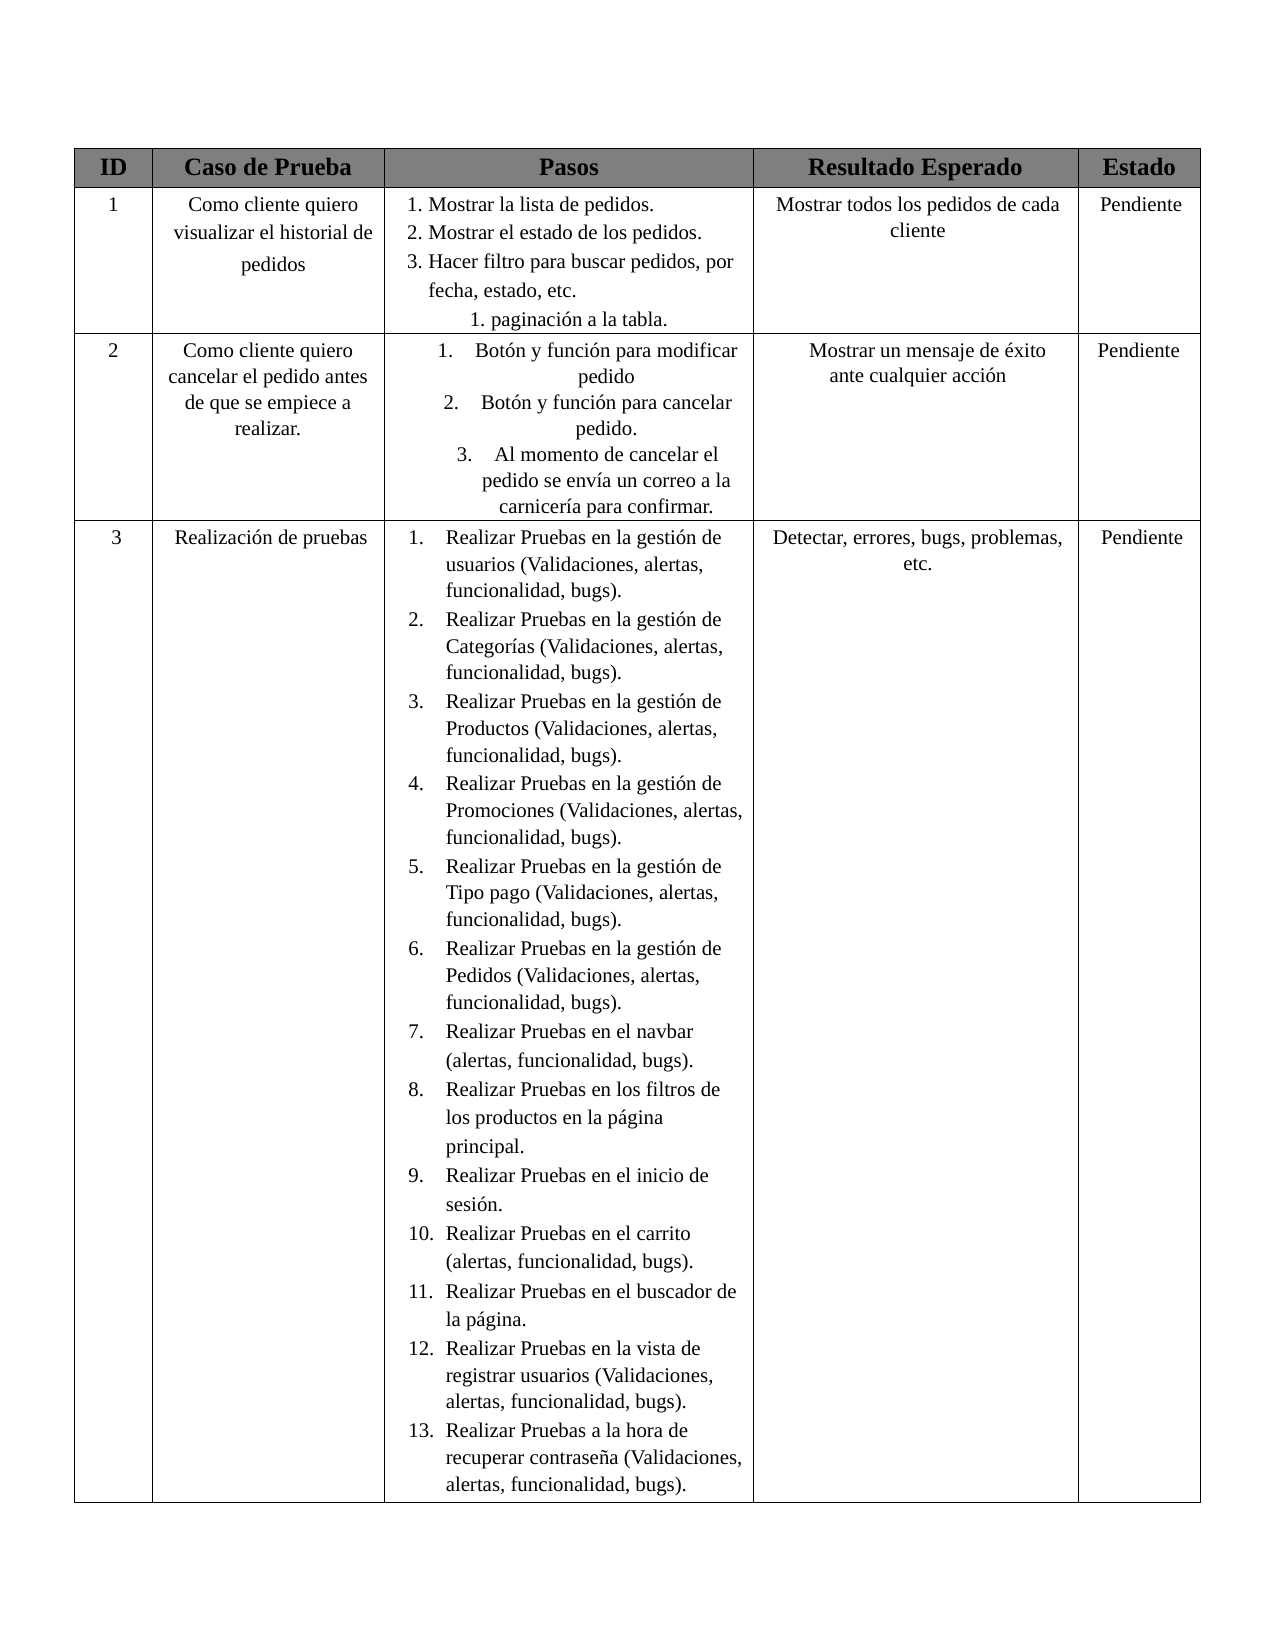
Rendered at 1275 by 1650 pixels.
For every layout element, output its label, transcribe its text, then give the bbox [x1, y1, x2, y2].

table_header Estado [1079, 149, 1200, 187]
table_cell Detectar, errores, bugs, problemas, etc. [754, 521, 1078, 1502]
table_cell Pendiente [1079, 334, 1200, 520]
table_cell Mostrar un mensaje de éxito ante cualquier acción [754, 334, 1078, 520]
table_cell 1 [75, 188, 152, 333]
table_header ID [75, 149, 152, 187]
table_header Resultado Esperado [754, 149, 1078, 187]
table_header Caso de Prueba [153, 149, 384, 187]
table_header Pasos [385, 149, 753, 187]
table_cell Mostrar todos los pedidos de cada cliente [754, 188, 1078, 333]
table_cell 2 [75, 334, 152, 520]
table_cell Como cliente quiero cancelar el pedido antes de que se empiece a realizar. [153, 334, 384, 520]
table_cell Mostrar la lista de pedidos. Mostrar el estado de los pedidos. Hacer filtro para buscar pedidos, por fecha, estado, etc. paginación a la tabla. [385, 188, 753, 333]
table_cell Realización de pruebas [153, 521, 384, 1502]
table_cell Como cliente quiero visualizar el historial de pedidos [153, 188, 384, 333]
table_cell 3 [75, 521, 152, 1502]
table_cell Pendiente [1079, 188, 1200, 333]
table_cell Pendiente [1079, 521, 1200, 1502]
table_cell Botón y función para modificar pedido Botón y función para cancelar pedido. Al momento de cancelar el pedido se envía un correo a la carnicería para confirmar. [385, 334, 753, 520]
